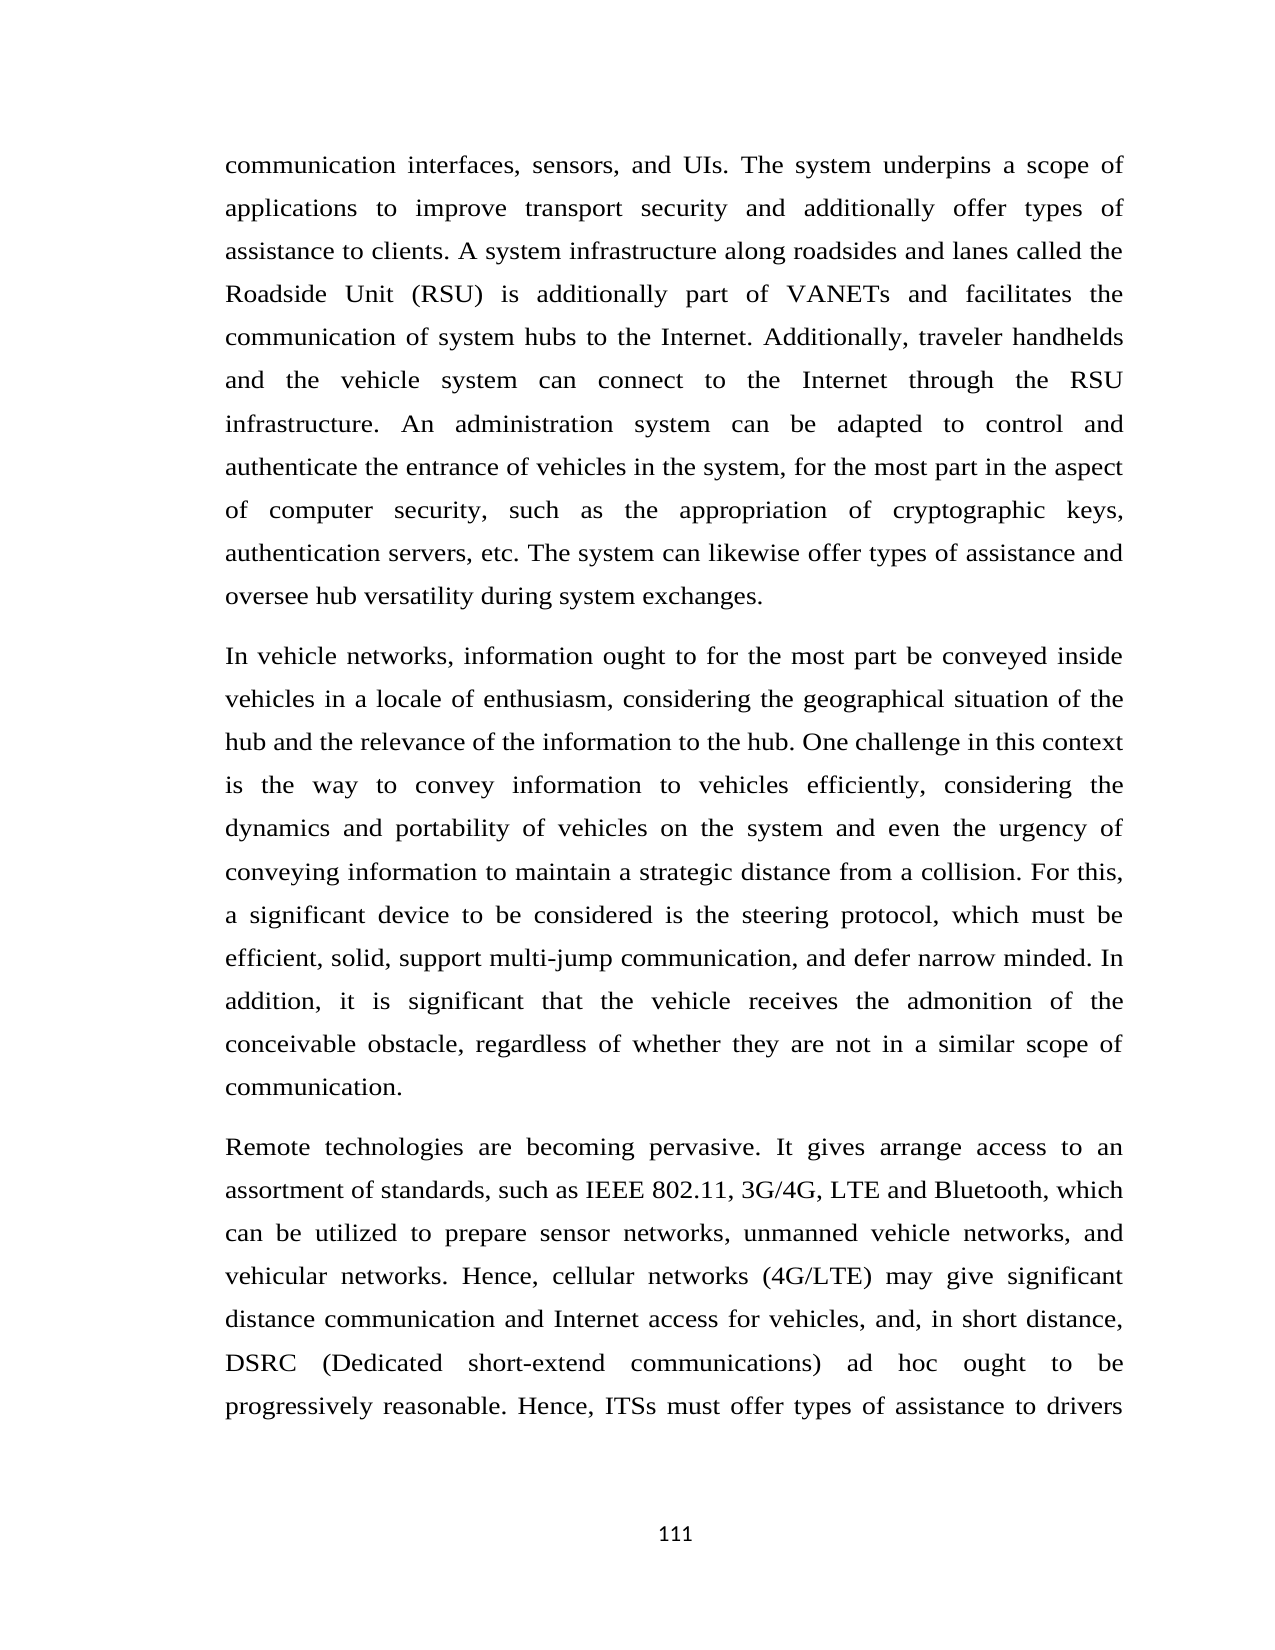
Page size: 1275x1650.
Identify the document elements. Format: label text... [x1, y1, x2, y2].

text In vehicle networks, information ought to for the most part be conveyed inside vehicles in a locale of enthusiasm, considering the geographical situation of the hub and the relevance of the information to the hub. One challenge in this context is the way to convey information to vehicles efficiently, considering the dynamics and portability of vehicles on the system and even the urgency of conveying information to maintain a strategic distance from a collision. For this, a significant device to be considered is the steering protocol, which must be efficient, solid, support multi-jump communication, and defer narrow minded. In addition, it is significant that the vehicle receives the admonition of the conceivable obstacle, regardless of whether they are not in a similar scope of communication. [225, 684, 1125, 1144]
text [225, 150, 1125, 653]
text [225, 1175, 1125, 1463]
